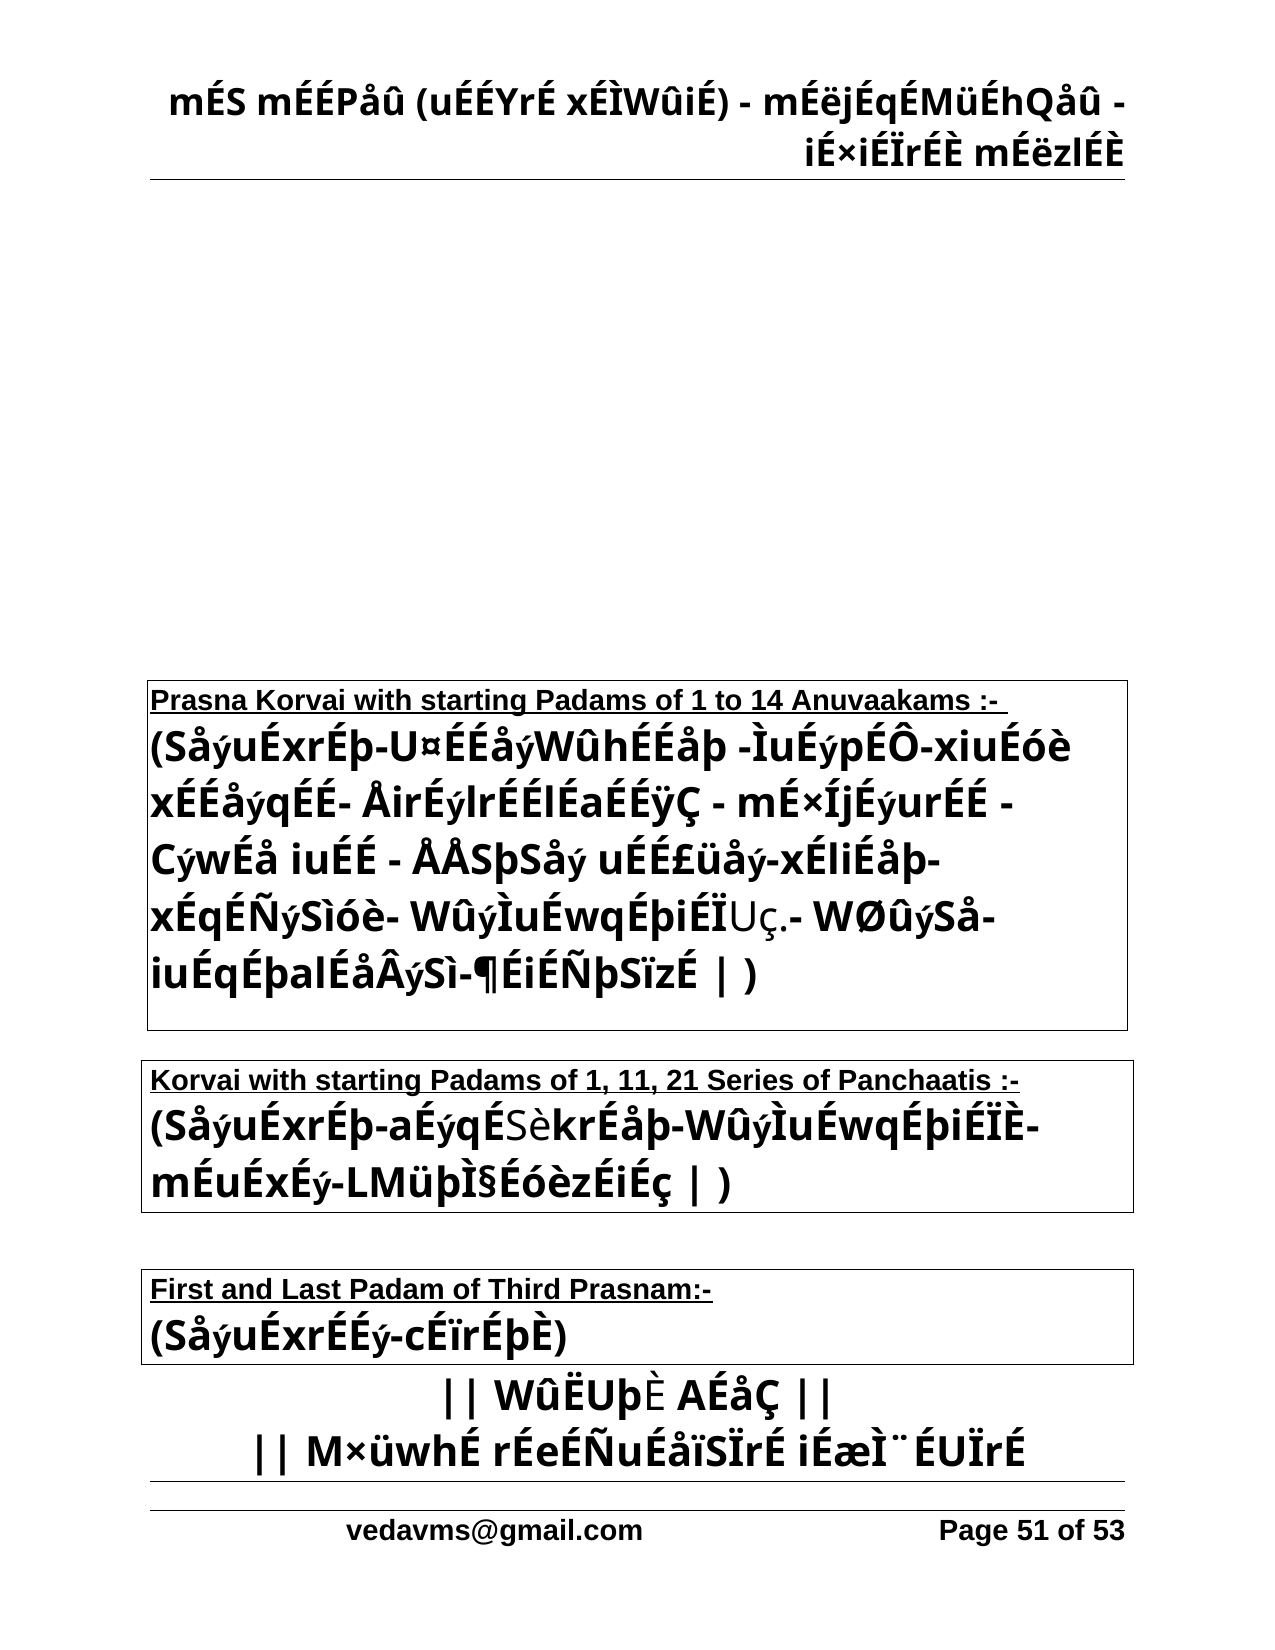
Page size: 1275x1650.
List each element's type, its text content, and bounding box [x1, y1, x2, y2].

text Prasna Korvai with starting Padams of 1 to 14 Anuvaakams :- [148, 681, 1127, 716]
text (SåýuÉxrÉþ-aÉýqÉSèkrÉåþ-WûýÌuÉwqÉþiÉÏÈ-mÉuÉxÉý-LMüþÌ§ÉóèzÉiÉç | ) [142, 1093, 1133, 1212]
text || WûËUþÈ AÉåÇ || [150, 1365, 1125, 1422]
text CýwÉå iuÉÉ - ÅÅSþSåý uÉÉ£üåý-xÉliÉåþ- xÉqÉÑýSìóè- WûýÌuÉwqÉþiÉÏUç.- WØûýSå- [150, 830, 1125, 943]
text (SåýuÉxrÉÉý-cÉïrÉþÈ) [142, 1302, 1133, 1364]
text First and Last Padam of Third Prasnam:- [142, 1270, 1133, 1302]
text (SåýuÉxrÉþ-U¤ÉÉåýWûhÉÉåþ -ÌuÉýpÉÔ-xiuÉóè xÉÉåýqÉÉ- ÅirÉýlrÉÉlÉaÉÉÿÇ - mÉ×ÍjÉýurÉÉ - [150, 716, 1125, 830]
text || M×üwhÉ rÉeÉÑuÉåïSÏrÉ iÉæÌ¨ÉUÏrÉ xÉÇÌWûiÉÉ mÉS mÉÉPåû mÉëjÉqÉMüÉhQåû iÉ×iÉÏrÉÈ mÉëzlÉÈ xÉqÉÉmiÉÈ || [150, 1422, 1125, 1481]
text Korvai with starting Padams of 1, 11, 21 Series of Panchaatis :- [142, 1061, 1133, 1093]
text iuÉqÉþalÉåÂýSì-¶ÉiÉÑþSïzÉ | ) [150, 943, 1125, 1000]
